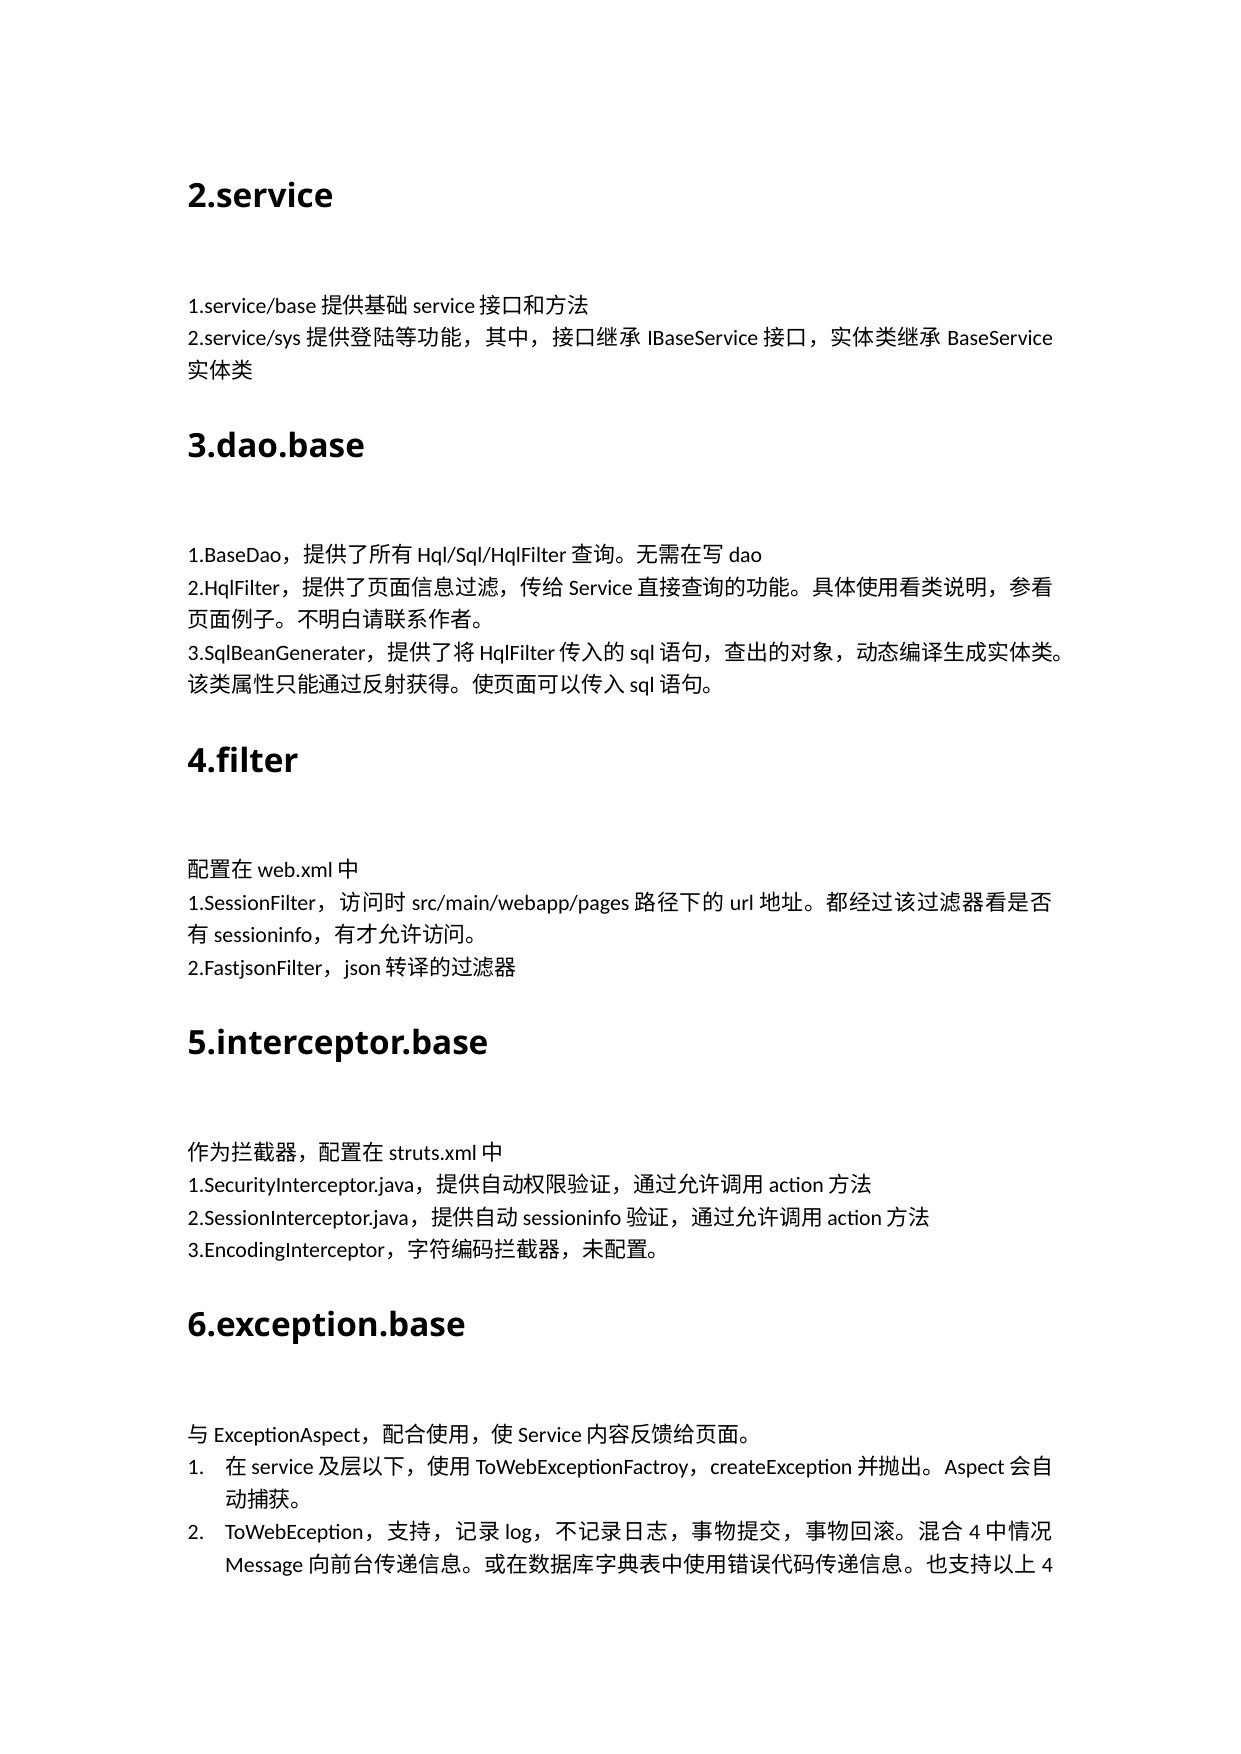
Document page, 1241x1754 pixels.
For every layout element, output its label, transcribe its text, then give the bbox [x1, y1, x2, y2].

text 2.FastjsonFilter，json转译的过滤器 [187, 949, 1053, 982]
text 1.BaseDao，提供了所有Hql/Sql/HqlFilter查询。无需在写dao [187, 537, 1053, 569]
subtitle 2.service [187, 162, 1053, 227]
text 作为拦截器，配置在struts.xml中 [187, 1134, 1053, 1167]
text 2.service/sys提供登陆等功能，其中，接口继承IBaseService接口，实体类继承BaseService实体类 [187, 320, 1053, 385]
subtitle 4.filter [187, 727, 1053, 792]
list 在service及层以下，使用ToWebExceptionFactroy，createException并抛出。Aspect会自动捕获。 [187, 1449, 1053, 1514]
subtitle 3.dao.base [187, 412, 1053, 477]
text 与ExceptionAspect，配合使用，使Service内容反馈给页面。 [187, 1416, 1053, 1449]
text 1.service/base提供基础service接口和方法 [187, 287, 1053, 320]
text 1.SessionFilter，访问时src/main/webapp/pages路径下的url地址。都经过该过滤器看是否有sessioninfo，有才允许访问。 [187, 884, 1053, 949]
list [187, 1514, 1053, 1579]
subtitle 6.exception.base [187, 1291, 1053, 1356]
subtitle 5.interceptor.base [187, 1009, 1053, 1074]
text 3.EncodingInterceptor，字符编码拦截器，未配置。 [187, 1232, 1053, 1264]
text 1.SecurityInterceptor.java，提供自动权限验证，通过允许调用action方法 [187, 1167, 1053, 1199]
text 配置在web.xml中 [187, 852, 1053, 884]
text 2.HqlFilter，提供了页面信息过滤，传给Service直接查询的功能。具体使用看类说明，参看页面例子。不明白请联系作者。 [187, 569, 1053, 634]
text 3.SqlBeanGenerater，提供了将HqlFilter传入的sql语句，查出的对象，动态编译生成实体类。该类属性只能通过反射获得。使页面可以传入sql语句。 [187, 634, 1053, 699]
text 2.SessionInterceptor.java，提供自动sessioninfo验证，通过允许调用action方法 [187, 1199, 1053, 1232]
